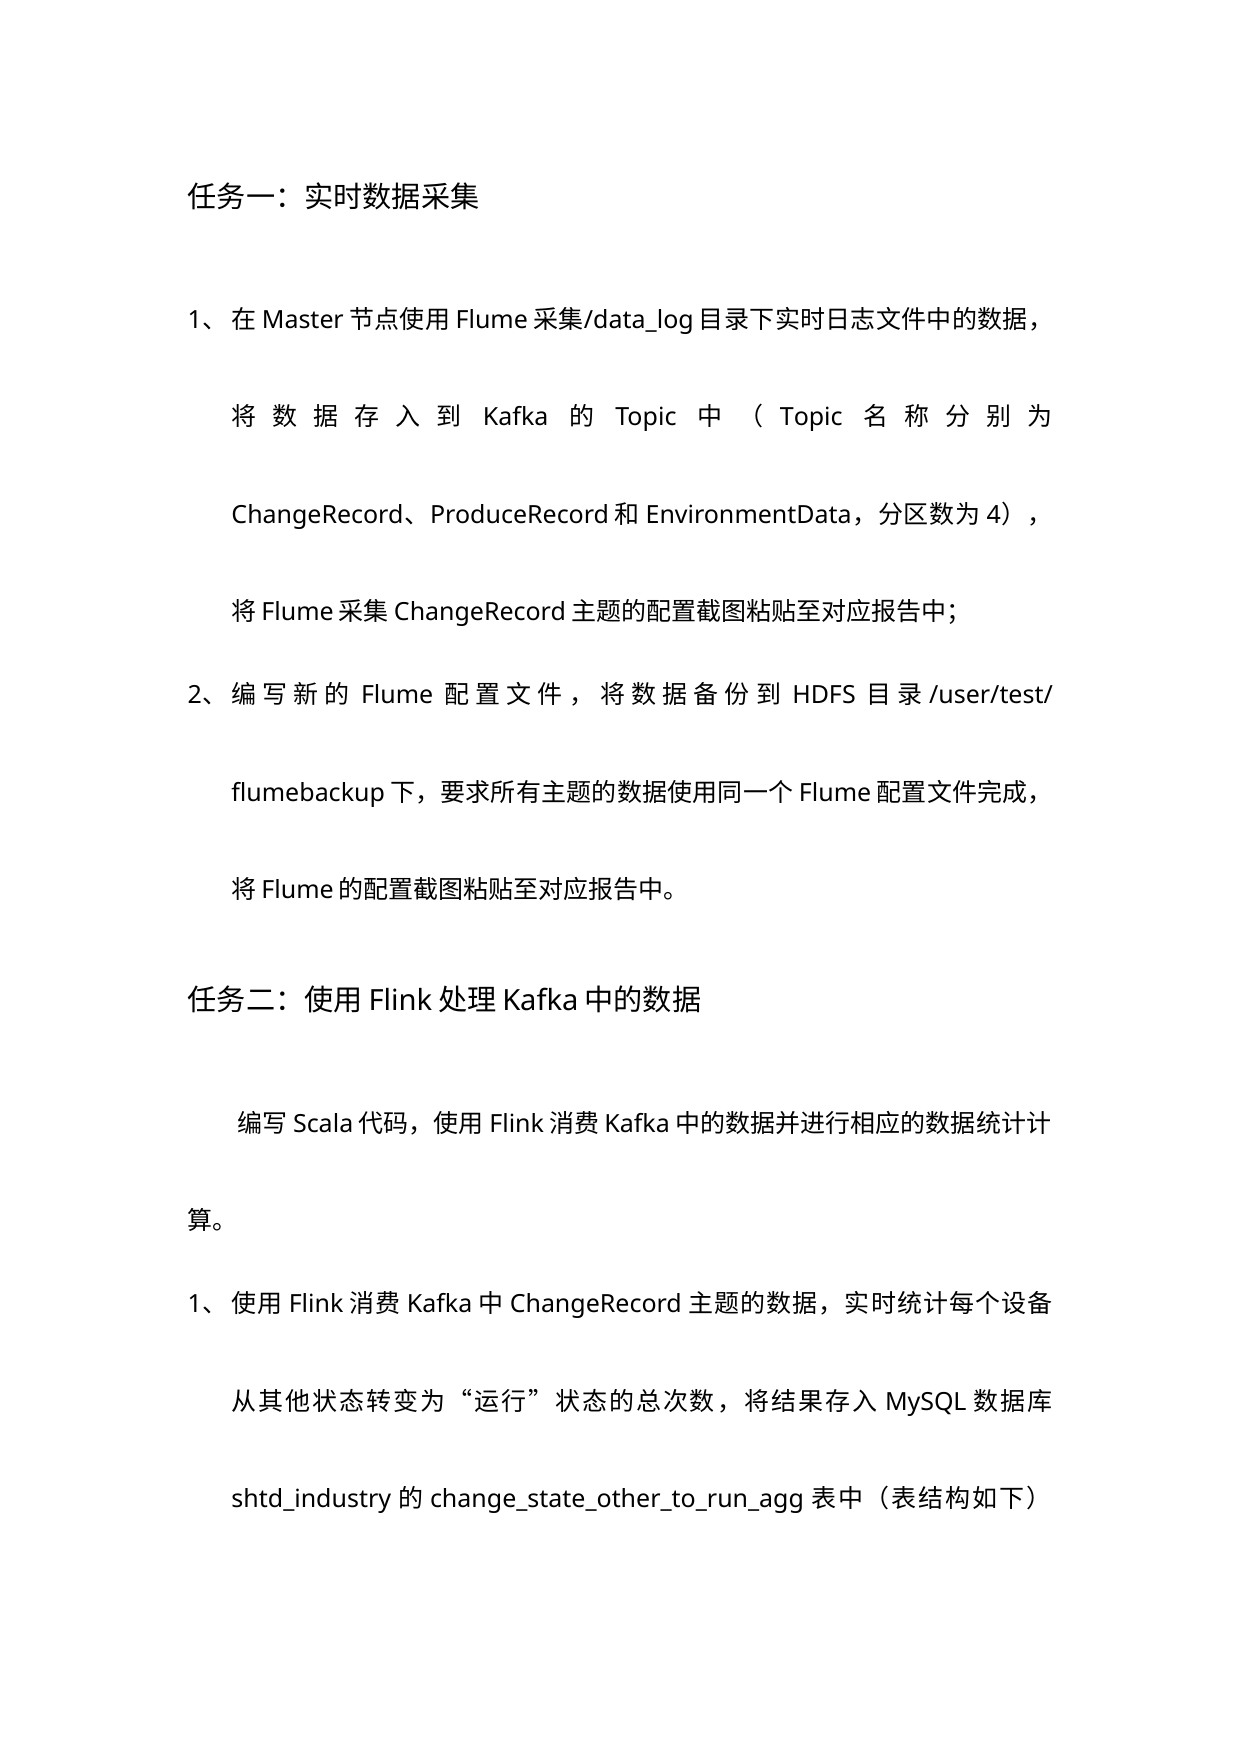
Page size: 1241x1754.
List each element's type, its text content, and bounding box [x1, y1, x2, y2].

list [187, 1269, 1053, 1529]
subtitle 任务一：实时数据采集 [187, 162, 1053, 227]
list 在Master节点使用Flume采集/data_log目录下实时日志文件中的数据，将数据存入到Kafka的Topic中（Topic名称分别为ChangeRecord、ProduceRecord和EnvironmentData，分区数为4），将Flume采集ChangeRecord主题的配置截图粘贴至对应报告中； [187, 285, 1053, 642]
list 编写新的Flume配置文件，将数据备份到HDFS目录/user/test/flumebackup下，要求所有主题的数据使用同一个Flume配置文件完成，将Flume的配置截图粘贴至对应报告中。 [187, 661, 1053, 921]
subtitle 任务二：使用Flink处理Kafka中的数据 [187, 966, 1053, 1031]
text 编写Scala代码，使用Flink消费Kafka中的数据并进行相应的数据统计计算。 [187, 1089, 1053, 1251]
